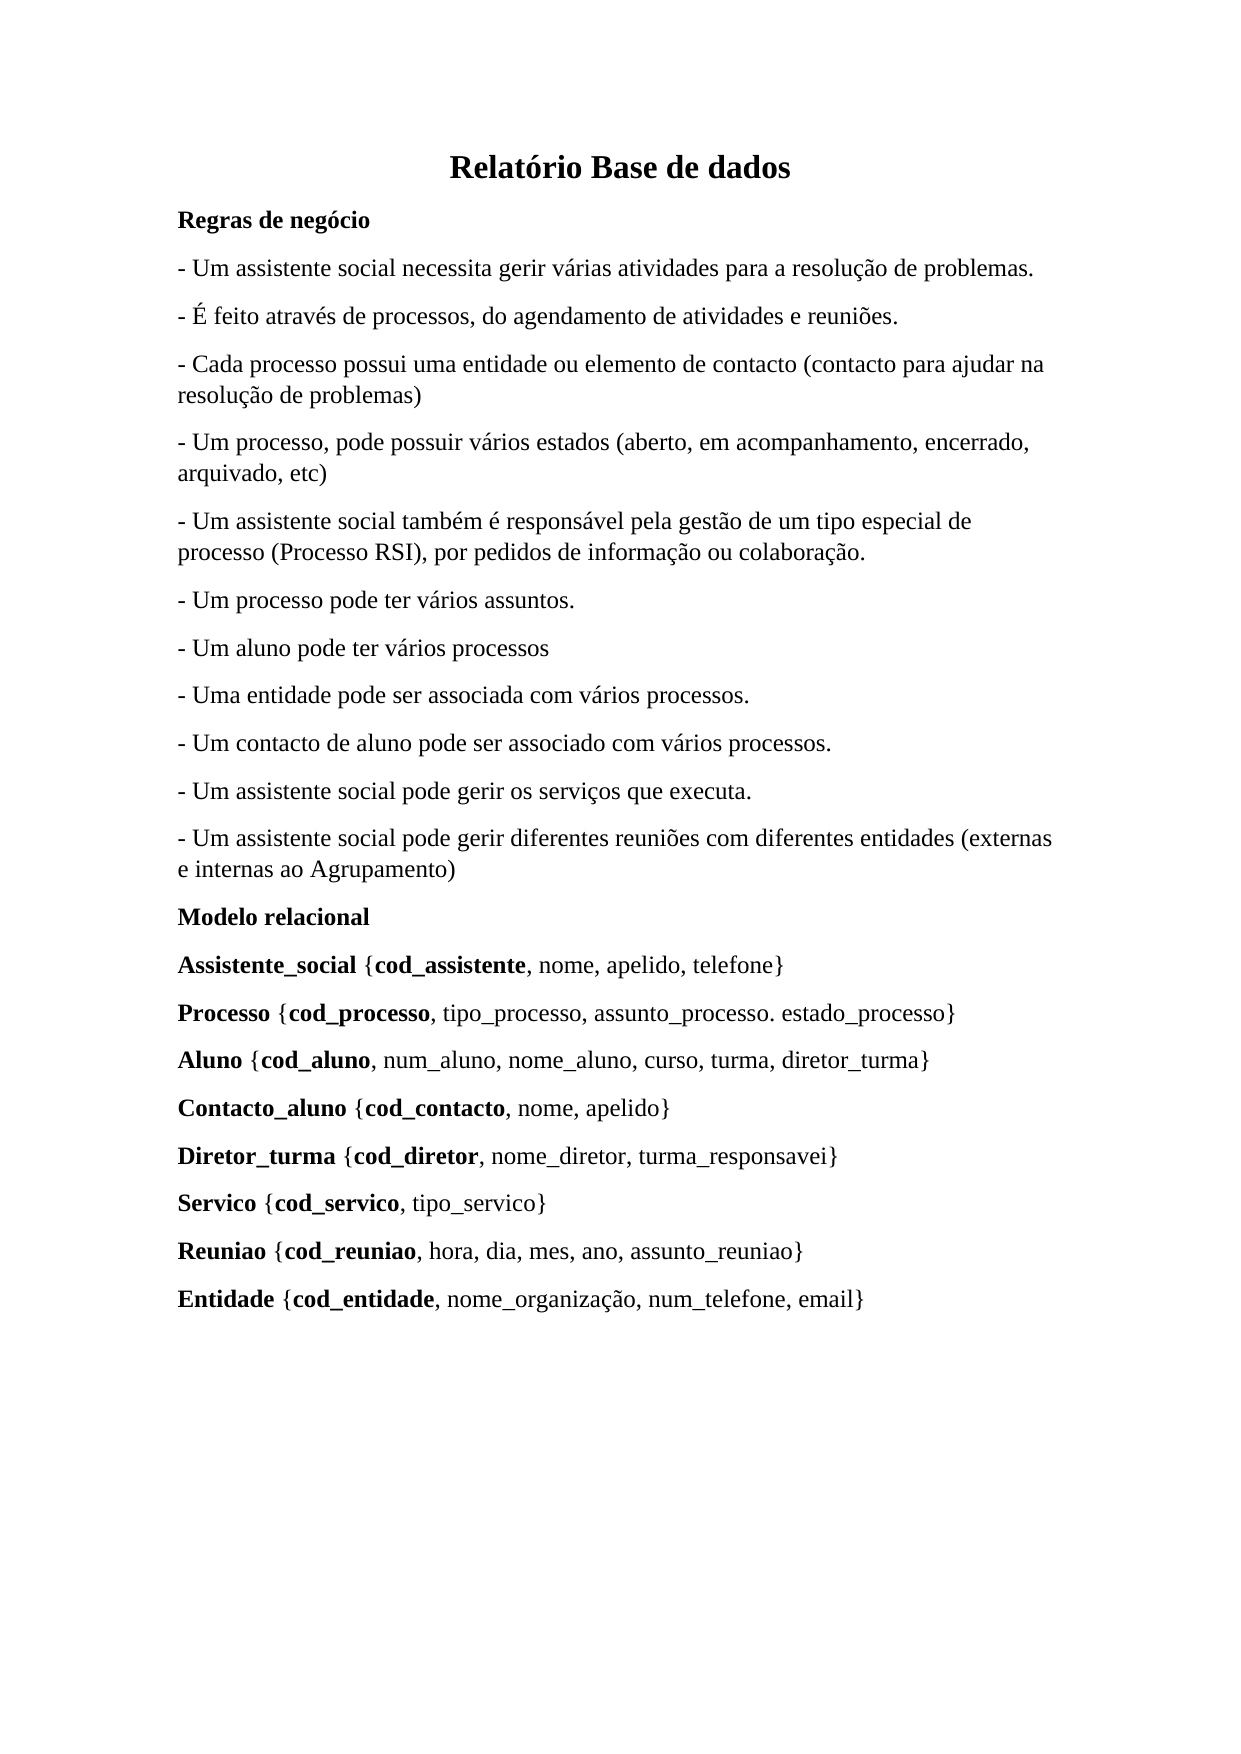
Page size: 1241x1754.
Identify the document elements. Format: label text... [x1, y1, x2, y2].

text Relatório Base de dados [177, 148, 1063, 186]
text Reuniao {cod_reuniao, hora, dia, mes, ano, assunto_reuniao} [177, 1236, 1063, 1265]
text - Cada processo possui uma entidade ou elemento de contacto (contacto para ajudar na resolução de problemas) [177, 349, 1063, 408]
text - Uma entidade pode ser associada com vários processos. [177, 680, 1063, 709]
text Contacto_aluno {cod_contacto, nome, apelido} [177, 1093, 1063, 1122]
text - Um assistente social pode gerir diferentes reuniões com diferentes entidades (externas e internas ao Agrupamento) [177, 823, 1063, 883]
text - É feito através de processos, do agendamento de atividades e reuniões. [177, 301, 1063, 330]
text - Um contacto de aluno pode ser associado com vários processos. [177, 728, 1063, 757]
text - Um processo pode ter vários assuntos. [177, 585, 1063, 614]
text - Um assistente social também é responsável pela gestão de um tipo especial de processo (Processo RSI), por pedidos de informação ou colaboração. [177, 506, 1063, 566]
text Aluno {cod_aluno, num_aluno, nome_aluno, curso, turma, diretor_turma} [177, 1045, 1063, 1074]
text Entidade {cod_entidade, nome_organização, num_telefone, email} [177, 1284, 1063, 1313]
text Processo {cod_processo, tipo_processo, assunto_processo. estado_processo} [177, 998, 1063, 1026]
text - Um assistente social pode gerir os serviços que executa. [177, 776, 1063, 804]
text - Um aluno pode ter vários processos [177, 633, 1063, 661]
text Regras de negócio [177, 206, 1063, 234]
text - Um processo, pode possuir vários estados (aberto, em acompanhamento, encerrado, arquivado, etc) [177, 427, 1063, 487]
text Assistente_social {cod_assistente, nome, apelido, telefone} [177, 950, 1063, 979]
text - Um assistente social necessita gerir várias atividades para a resolução de problemas. [177, 253, 1063, 282]
text Diretor_turma {cod_diretor, nome_diretor, turma_responsavei} [177, 1141, 1063, 1169]
text Servico {cod_servico, tipo_servico} [177, 1188, 1063, 1217]
text Modelo relacional [177, 902, 1063, 931]
